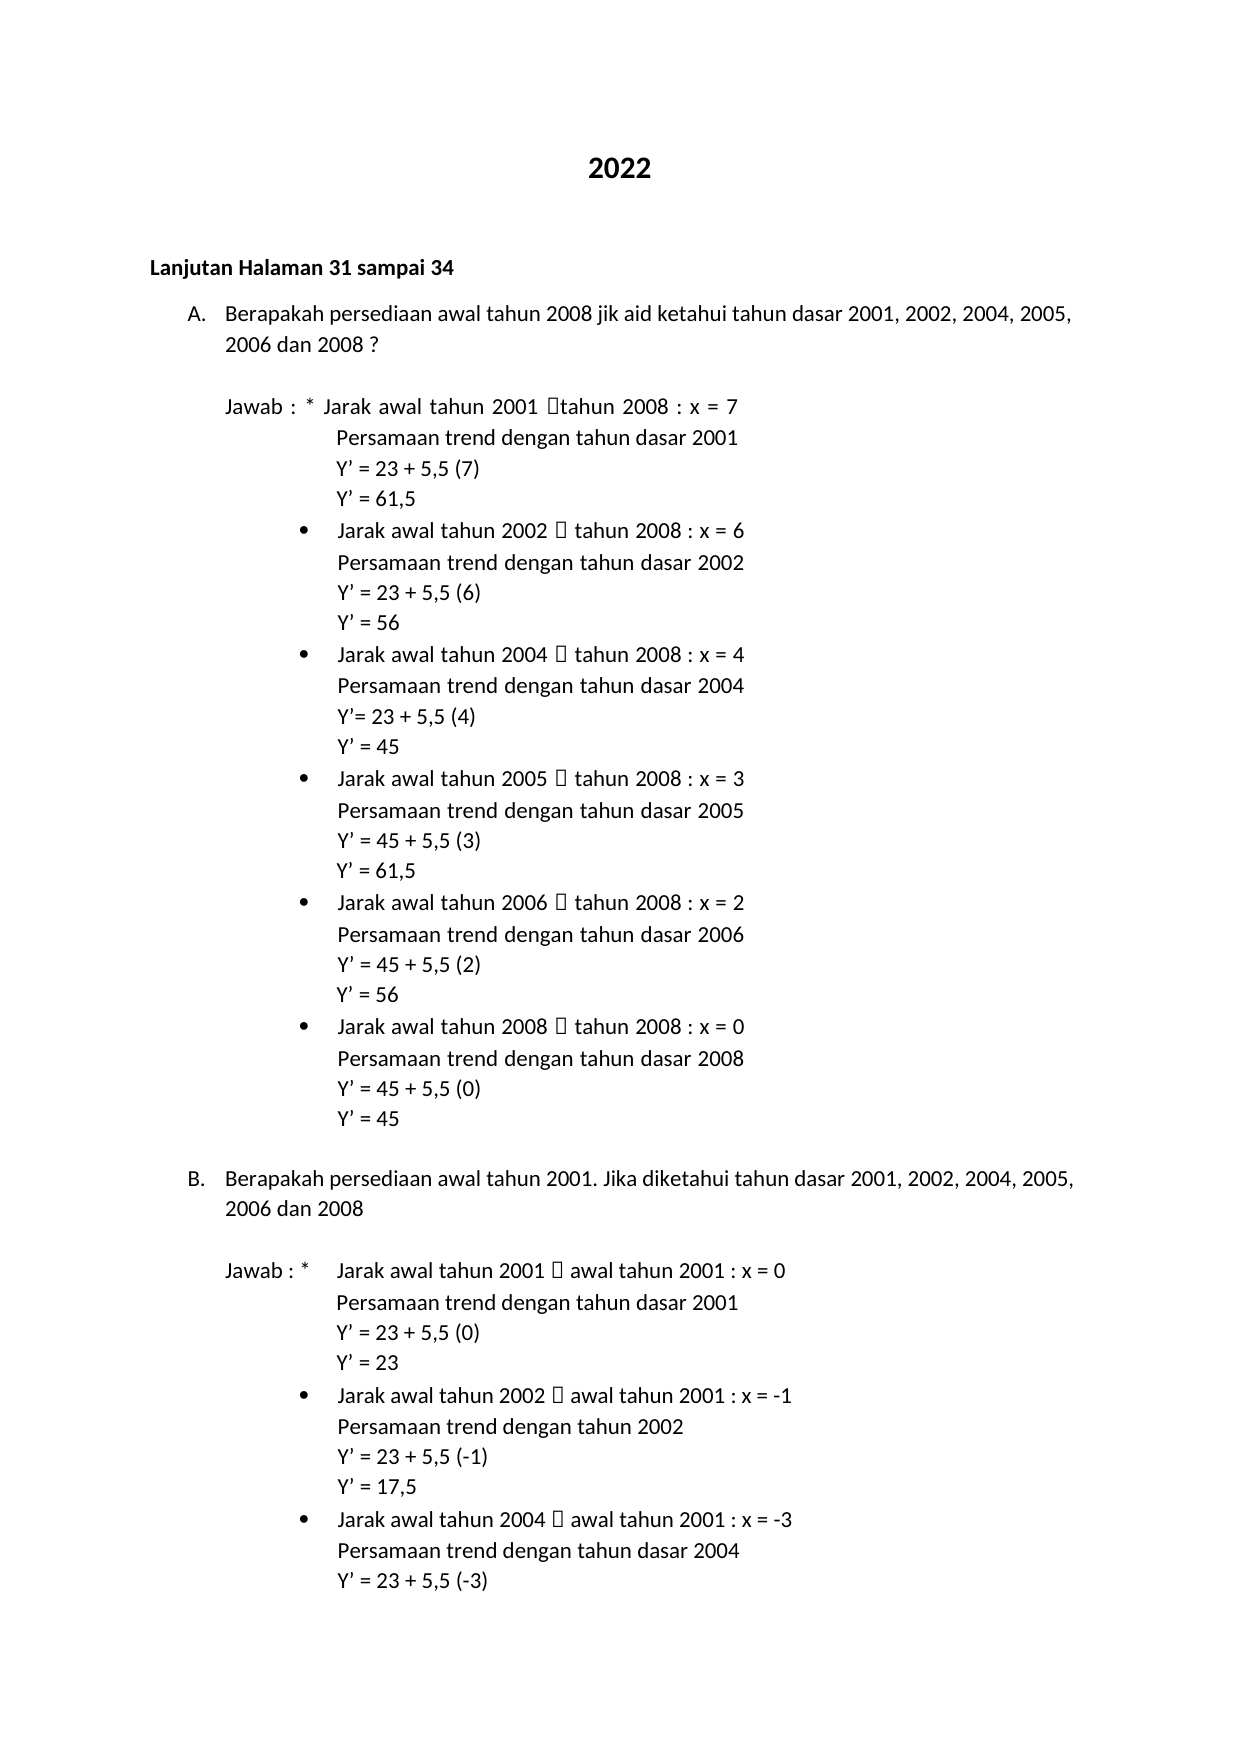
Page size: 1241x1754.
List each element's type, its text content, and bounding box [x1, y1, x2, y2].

list Jarak awal tahun 2005  tahun 2008 : x = 3 Persamaan trend dengan tahun dasar 2005 Y’ = 45 + 5,5 (3) [300, 762, 745, 854]
text Y’ = 45 [337, 732, 1086, 760]
list Berapakah persediaan awal tahun 2008 jik aid ketahui tahun dasar 2001, 2002, 2004, 2005, 2006 dan 2008 ? [187, 299, 1073, 358]
text Jawab : * Jarak awal tahun 2001 tahun 2008 : x = 7 Persamaan trend dengan tahun dasar 2001 Y’ = 23 + 5,5 (7) [225, 390, 739, 482]
text Y’ = 61,5 [336, 484, 1086, 512]
list Jarak awal tahun 2004  awal tahun 2001 : x = -3 Persamaan trend dengan tahun dasar 2004 [300, 1503, 806, 1564]
text Y’ = 56 [336, 980, 1086, 1008]
text Jawab : * Jarak awal tahun 2001  awal tahun 2001 : x = 0 Persamaan trend dengan tahun dasar 2001 [225, 1254, 793, 1316]
text Y’ = 23 + 5,5 (0) [336, 1318, 1086, 1346]
text Y’ = 23 + 5,5 (-3) [337, 1566, 1086, 1594]
list Jarak awal tahun 2002  awal tahun 2001 : x = -1 Persamaan trend dengan tahun 2002 [300, 1379, 801, 1440]
text Y’ = 17,5 [337, 1472, 1086, 1500]
text Y’ = 45 [337, 1104, 1086, 1132]
list Jarak awal tahun 2002  tahun 2008 : x = 6 Persamaan trend dengan tahun dasar 2002 Y’ = 23 + 5,5 (6) [300, 514, 745, 606]
text Y’ = 23 + 5,5 (-1) [337, 1442, 1086, 1470]
list Jarak awal tahun 2006  tahun 2008 : x = 2 Persamaan trend dengan tahun dasar 2006 Y’ = 45 + 5,5 (2) [300, 886, 745, 978]
list Berapakah persediaan awal tahun 2001. Jika diketahui tahun dasar 2001, 2002, 2004, 2005, 2006 dan 2008 [187, 1164, 1076, 1222]
list Jarak awal tahun 2004  tahun 2008 : x = 4 Persamaan trend dengan tahun dasar 2004 Y’= 23 + 5,5 (4) [300, 638, 745, 730]
text Y’ = 61,5 [336, 856, 1086, 884]
text Lanjutan Halaman 31 sampai 34 [150, 253, 1086, 281]
text Y’ = 56 [337, 608, 1086, 636]
list Jarak awal tahun 2008  tahun 2008 : x = 0 Persamaan trend dengan tahun dasar 2008 Y’ = 45 + 5,5 (0) [300, 1010, 745, 1102]
text 2022 [382, 148, 857, 186]
text Y’ = 23 [336, 1348, 1086, 1376]
